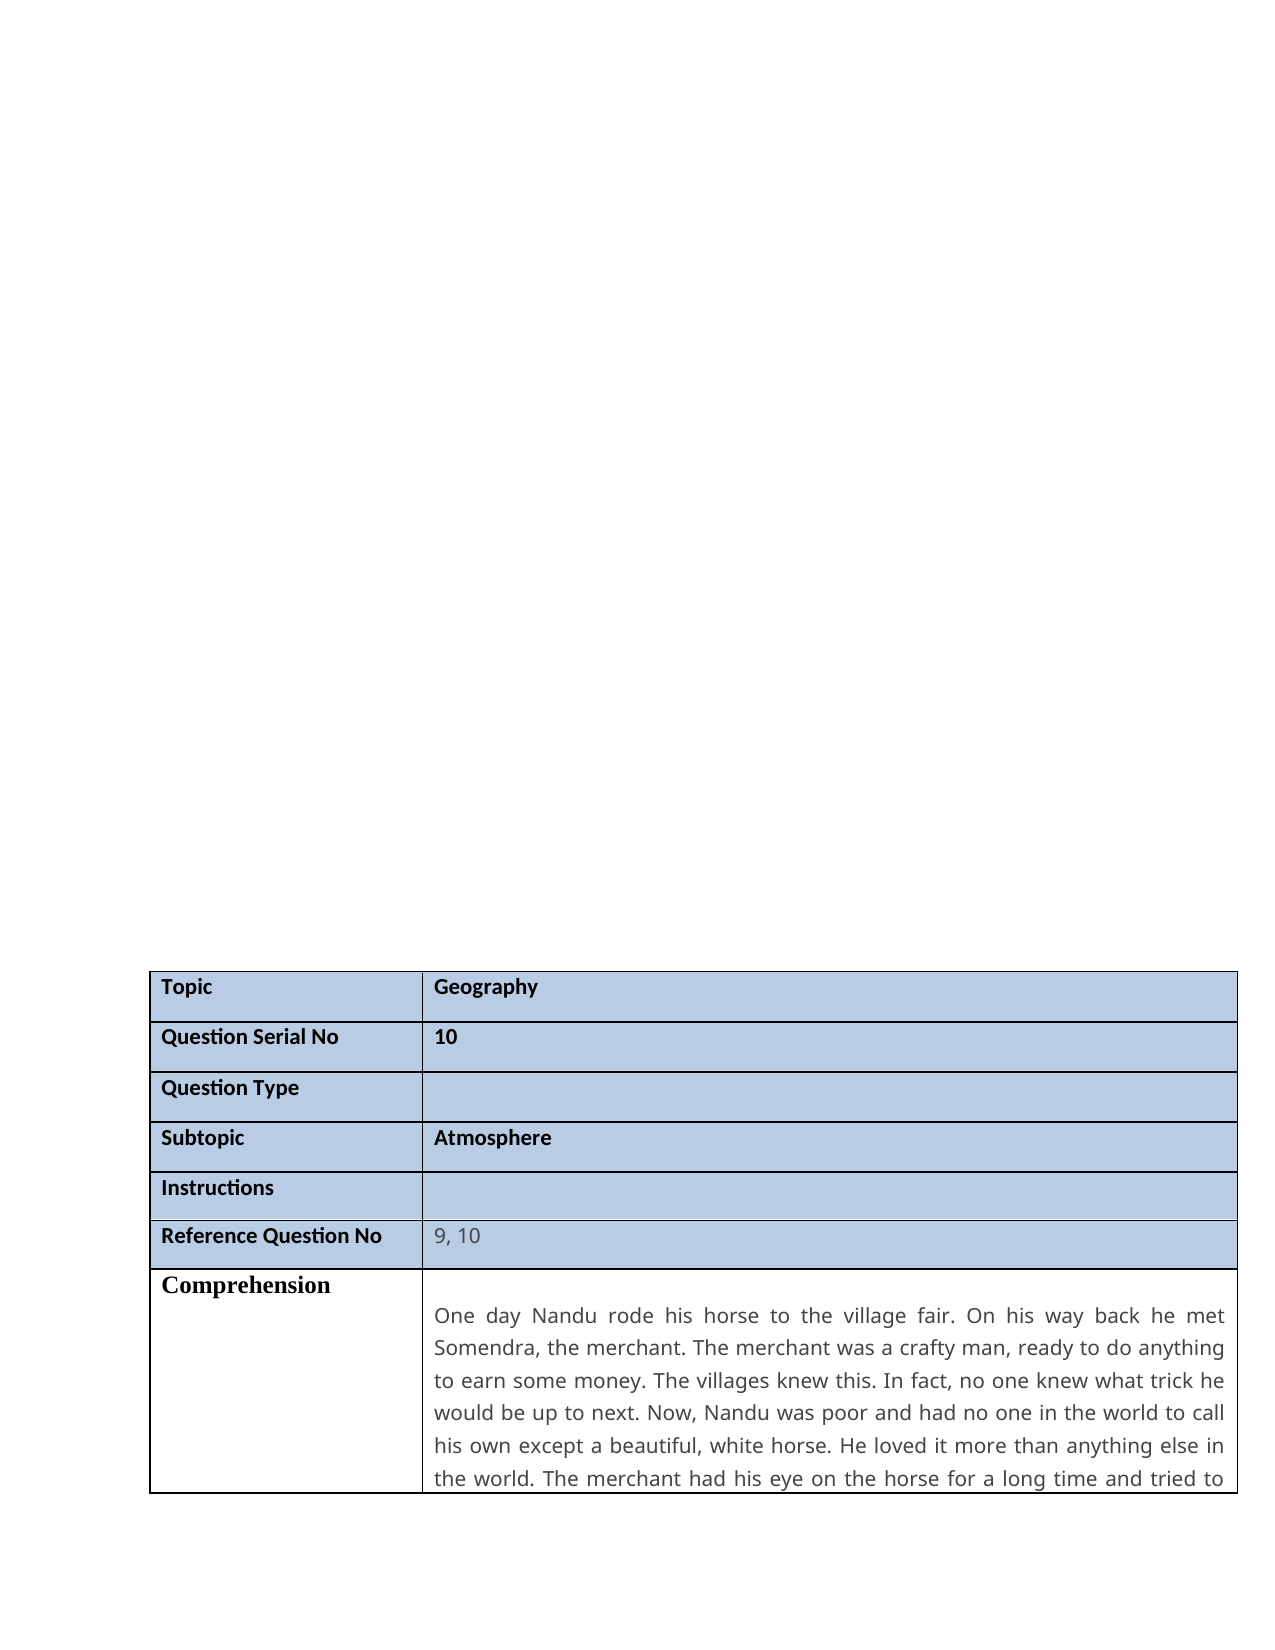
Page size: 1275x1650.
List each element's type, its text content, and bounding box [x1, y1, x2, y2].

table_cell [423, 1173, 1237, 1219]
table_cell 10 [423, 1023, 1237, 1071]
table_header Topic [151, 972, 422, 1021]
table_cell Subtopic [151, 1123, 422, 1171]
table_cell [423, 1073, 1237, 1121]
table_cell 9, 10 [423, 1221, 1237, 1268]
table_cell Question Type [151, 1073, 422, 1121]
table_cell Question Serial No [151, 1023, 422, 1071]
table_header Geography [423, 972, 1237, 1021]
table_cell Atmosphere [423, 1123, 1237, 1171]
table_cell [423, 1270, 1237, 1492]
table_cell Reference Question No [151, 1221, 422, 1268]
table_cell Instructions [151, 1173, 422, 1219]
table_cell Comprehension [151, 1270, 422, 1492]
